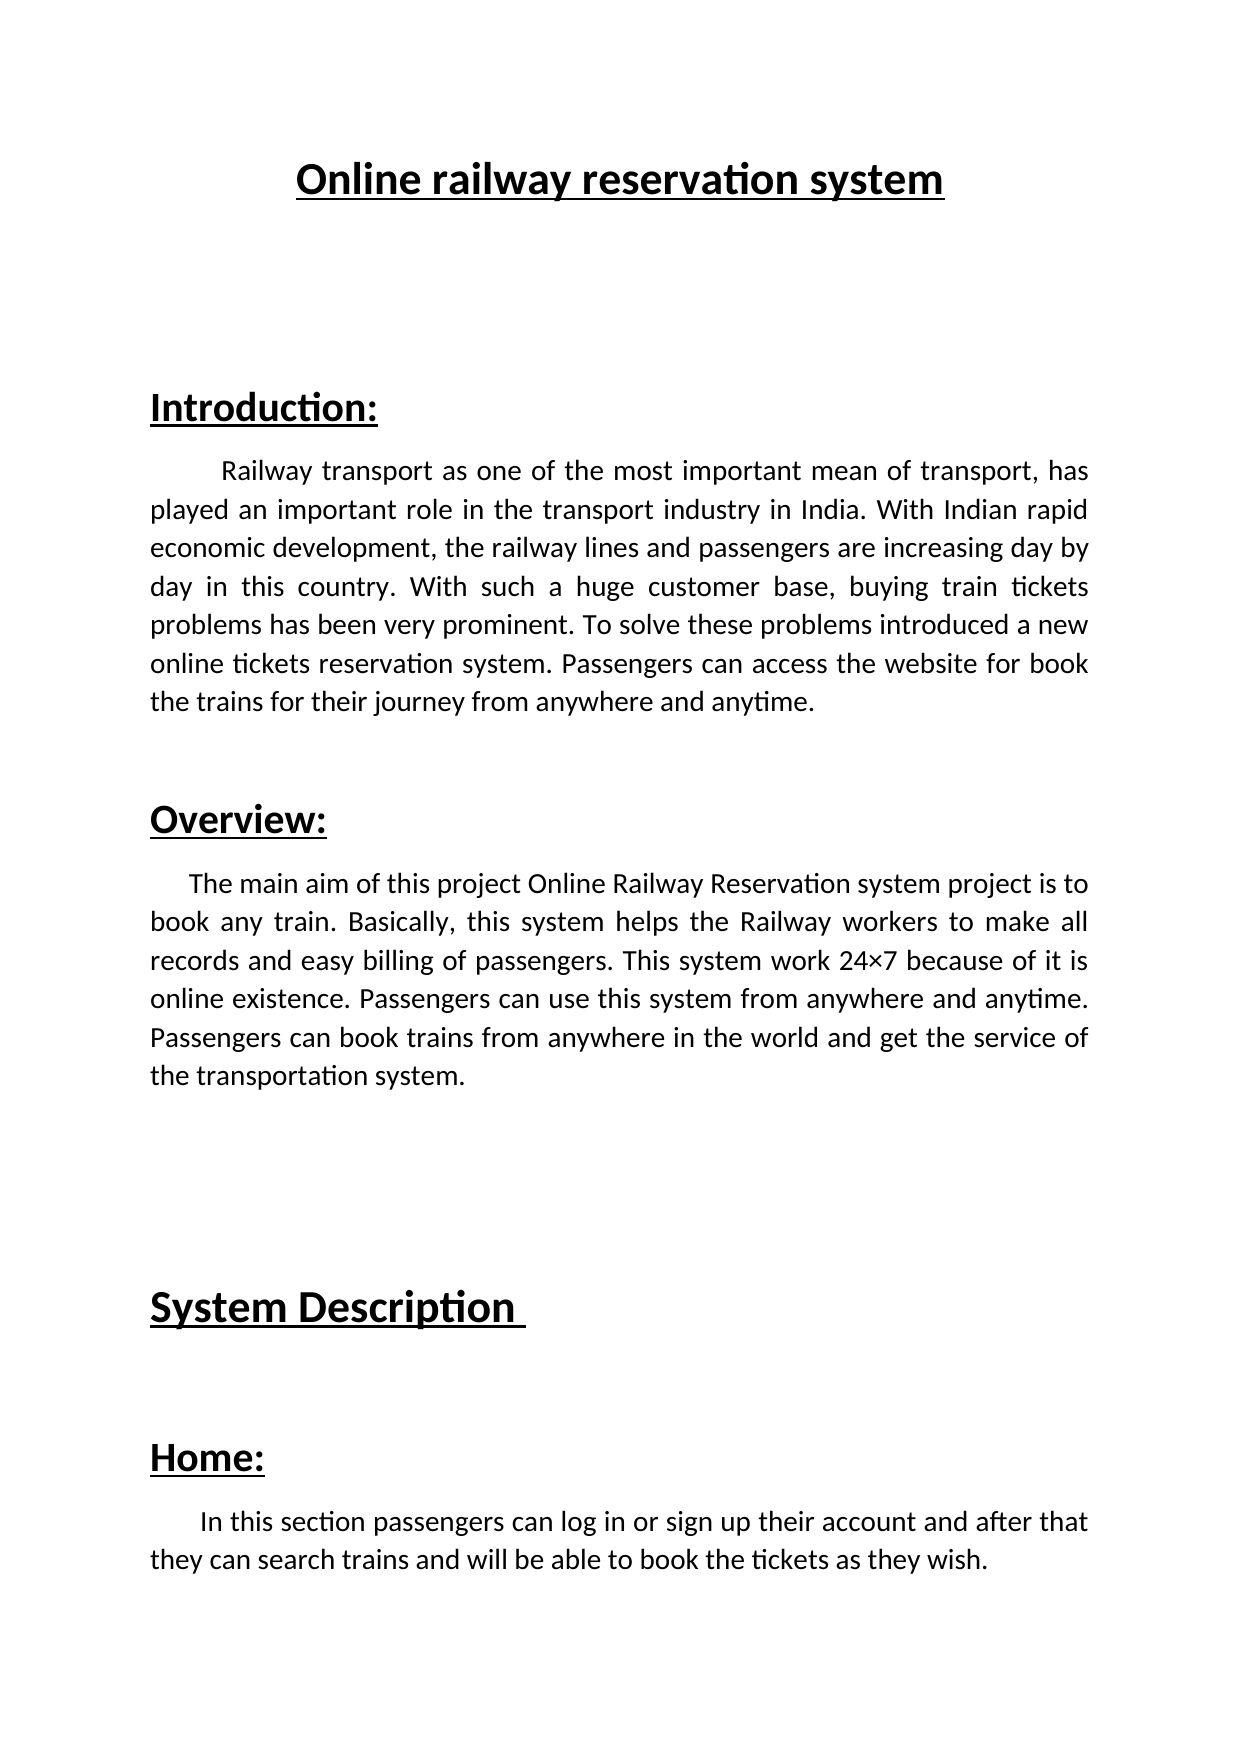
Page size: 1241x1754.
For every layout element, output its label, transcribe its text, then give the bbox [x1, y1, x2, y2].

text Overview: [150, 793, 1090, 844]
text Introduction: [150, 381, 1090, 432]
text The main aim of this project Online Railway Reservation system project is to book any train. Basically, this system helps the Railway workers to make all records and easy billing of passengers. This system work 24×7 because of it is online existence. Passengers can use this system from anywhere and anytime. Passengers can book trains from anywhere in the world and get the service of the transportation system. [150, 865, 1090, 1093]
text Online railway reservation system [150, 150, 1090, 206]
text Railway transport as one of the most important mean of transport, has played an important role in the transport industry in India. With Indian rapid economic development, the railway lines and passengers are increasing day by day in this country. With such a huge customer base, buying train tickets problems has been very prominent. To solve these problems introduced a new online tickets reservation system. Passengers can access the website for book the trains for their journey from anywhere and anytime. [150, 452, 1090, 719]
text System Description [150, 1277, 1090, 1333]
text Home: [150, 1431, 1090, 1482]
text In this section passengers can log in or sign up their account and after that they can search trains and will be able to book the tickets as they wish. [150, 1503, 1090, 1577]
